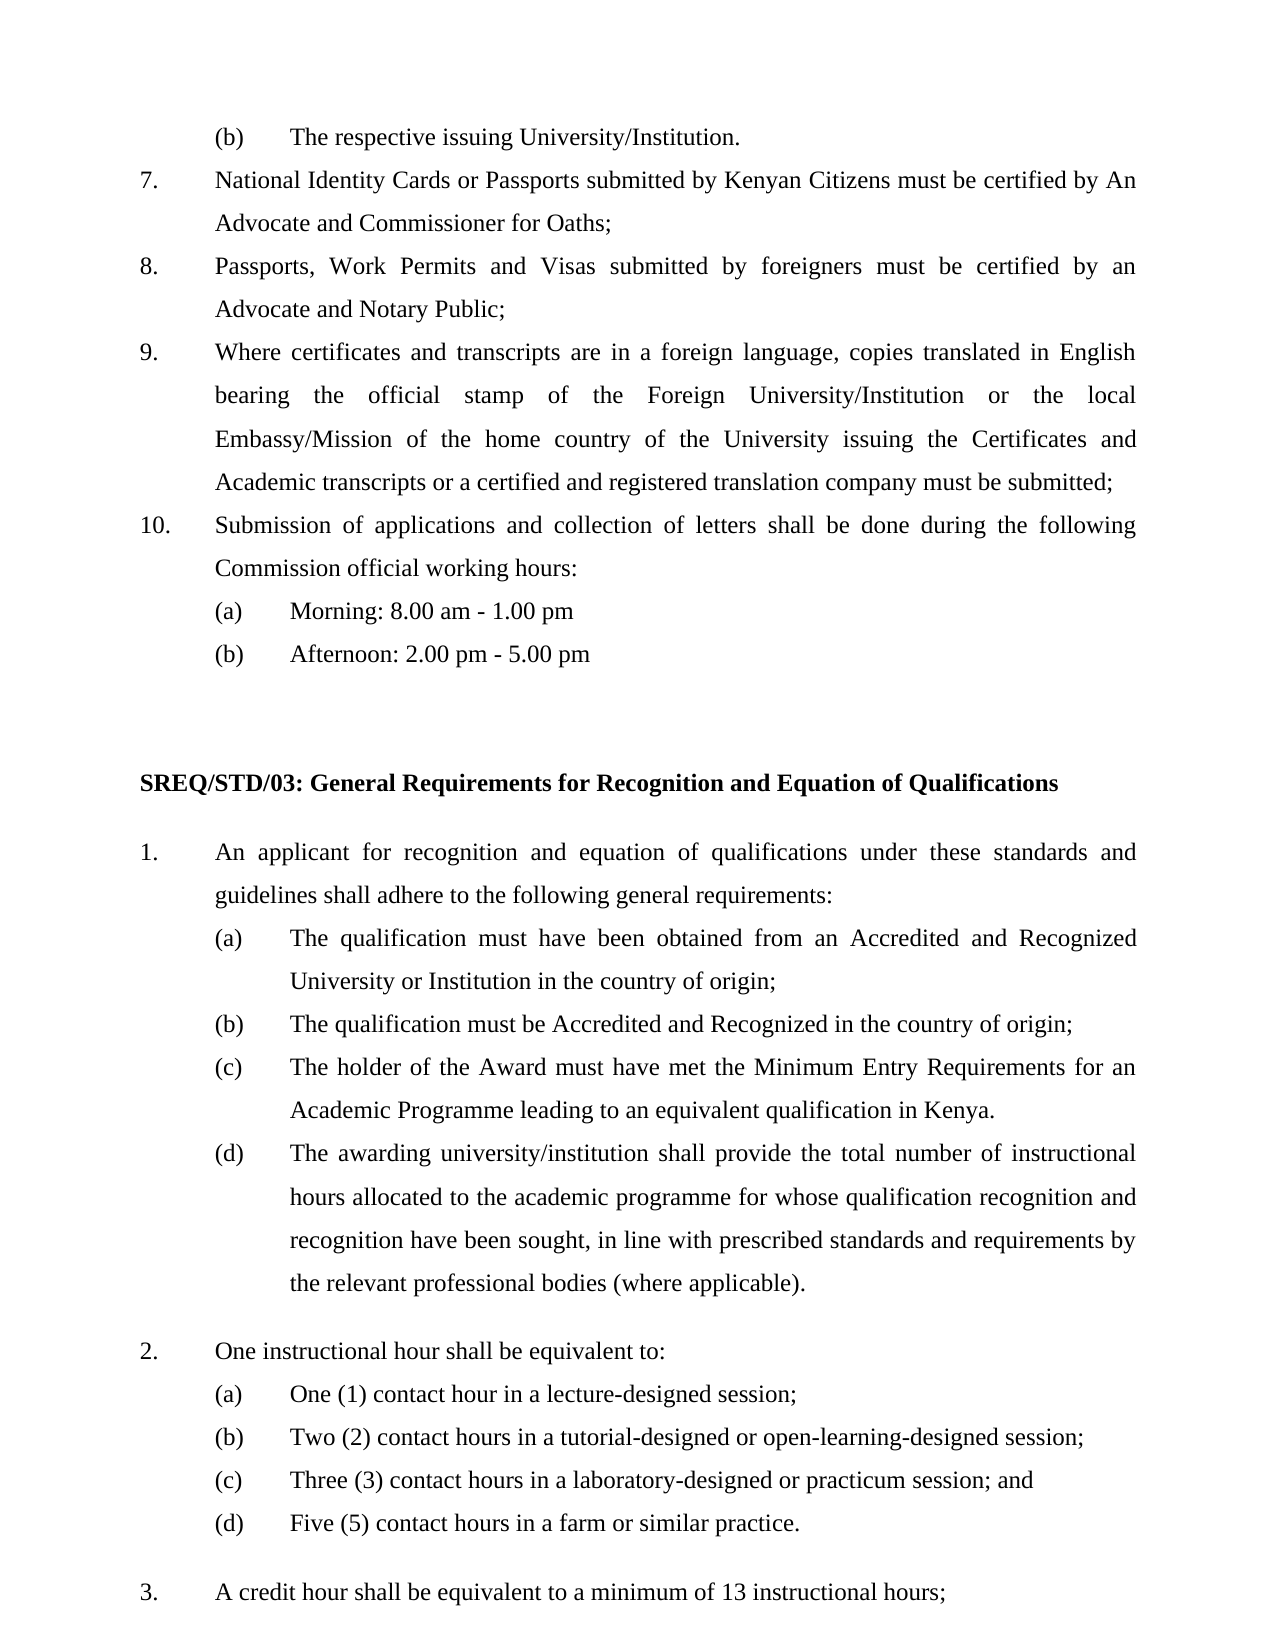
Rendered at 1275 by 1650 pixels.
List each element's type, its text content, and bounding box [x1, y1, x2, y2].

list Submission of applications and collection of letters shall be done during the following Commission official working hours: [139, 510, 1137, 582]
list The holder of the Award must have met the Minimum Entry Requirements for an Academic Programme leading to an equivalent qualification in Kenya. [214, 1052, 1137, 1124]
list National Identity Cards or Passports submitted by Kenyan Citizens must be certified by An Advocate and Commissioner for Oaths; [139, 165, 1137, 237]
list The awarding university/institution shall provide the total number of instructional hours allocated to the academic programme for whose qualification recognition and recognition have been sought, in line with prescribed standards and requirements by the relevant professional bodies (where applicable). [214, 1138, 1137, 1297]
list Two (2) contact hours in a tutorial-designed or open-learning-designed session; [214, 1422, 1137, 1451]
list One (1) contact hour in a lecture-designed session; [214, 1379, 1137, 1408]
list An applicant for recognition and equation of qualifications under these standards and guidelines shall adhere to the following general requirements: [139, 837, 1137, 908]
list Three (3) contact hours in a laboratory-designed or practicum session; and [214, 1465, 1137, 1494]
list Afternoon: 2.00 pm - 5.00 pm [214, 639, 1137, 668]
text SREQ/STD/03: General Requirements for Recognition and Equation of Qualifications [139, 768, 1137, 797]
list Morning: 8.00 am - 1.00 pm [214, 596, 1137, 625]
list Five (5) contact hours in a farm or similar practice. [214, 1508, 1137, 1537]
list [214, 122, 1137, 151]
list Passports, Work Permits and Visas submitted by foreigners must be certified by an Advocate and Notary Public; [139, 251, 1137, 323]
list One instructional hour shall be equivalent to: [139, 1336, 1137, 1365]
list Where certificates and transcripts are in a foreign language, copies translated in English bearing the official stamp of the Foreign University/Institution or the local Embassy/Mission of the home country of the University issuing the Certificates and Academic transcripts or a certified and registered translation company must be submitted; [139, 337, 1137, 496]
list A credit hour shall be equivalent to a minimum of 13 instructional hours; [139, 1577, 1137, 1605]
list The qualification must be Accredited and Recognized in the country of origin; [214, 1009, 1137, 1038]
list The qualification must have been obtained from an Accredited and Recognized University or Institution in the country of origin; [214, 923, 1137, 995]
